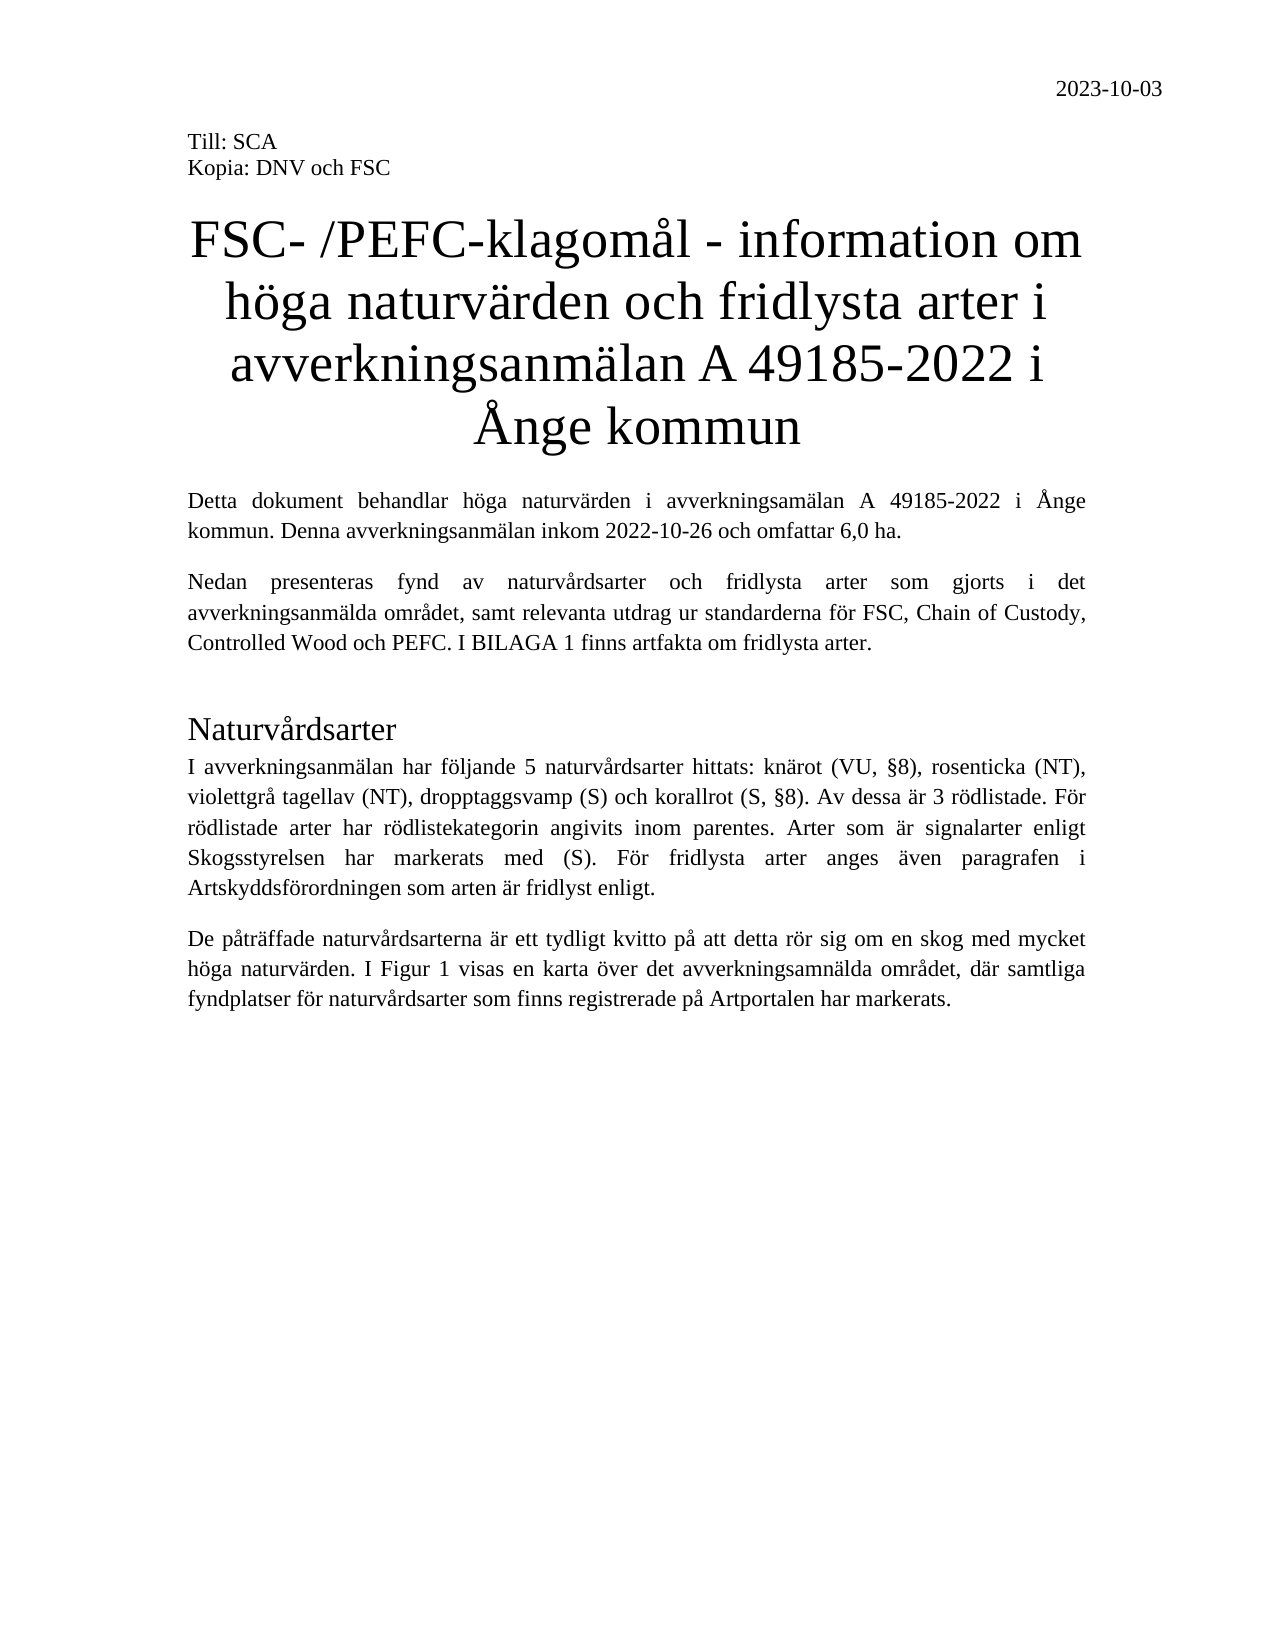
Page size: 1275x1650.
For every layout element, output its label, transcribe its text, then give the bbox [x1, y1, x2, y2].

title FSC- /PEFC-klagomål - information om höga naturvärden och fridlysta arter i avverkningsanmälan A 49185-2022 i Ånge kommun [187, 207, 1087, 456]
subtitle Naturvårdsarter [187, 709, 1087, 747]
text Nedan presenteras fynd av naturvårdsarter och fridlysta arter som gjorts i det avverkningsanmälda området, samt relevanta utdrag ur standarderna för FSC, Chain of Custody, Controlled Wood och PEFC. I BILAGA 1 finns artfakta om fridlysta arter. [187, 568, 1087, 655]
text De påträffade naturvårdsarterna är ett tydligt kvitto på att detta rör sig om en skog med mycket höga naturvärden. I Figur 1 visas en karta över det avverkningsamnälda området, där samtliga fyndplatser för naturvårdsarter som finns registrerade på Artportalen har markerats. [187, 925, 1087, 1012]
text Detta dokument behandlar höga naturvärden i avverkningsamälan A 49185-2022 i Ånge kommun. Denna avverkningsanmälan inkom 2022-10-26 och omfattar 6,0 ha. [187, 487, 1087, 544]
text I avverkningsanmälan har följande 5 naturvårdsarter hittats: knärot (VU, §8), rosenticka (NT), violettgrå tagellav (NT), dropptaggsvamp (S) och korallrot (S, §8). Av dessa är 3 rödlistade. För rödlistade arter har rödlistekategorin angivits inom parentes. Arter som är signalarter enligt Skogsstyrelsen har markerats med (S). För fridlysta arter anges även paragrafen i Artskyddsförordningen som arten är fridlyst enligt. [187, 753, 1087, 900]
